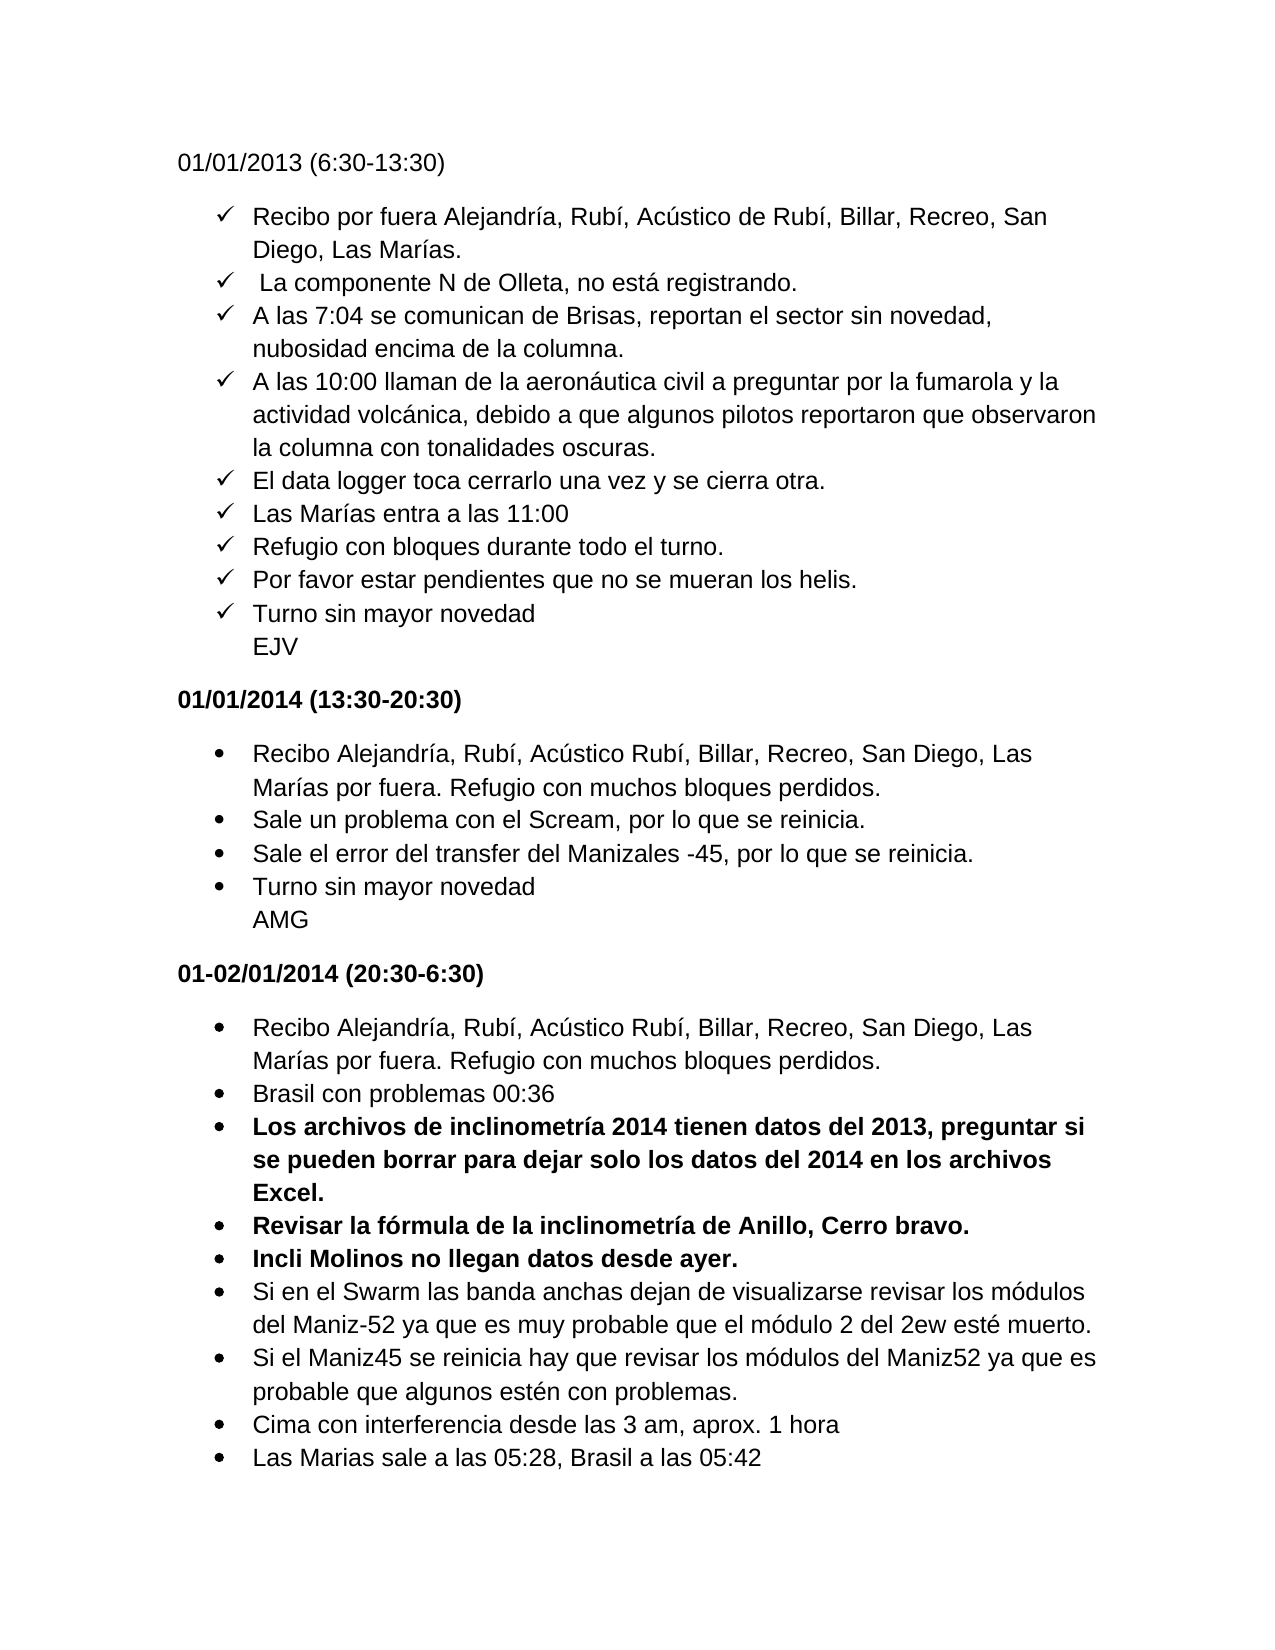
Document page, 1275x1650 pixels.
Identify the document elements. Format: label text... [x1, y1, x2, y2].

list AMG [252, 905, 1098, 934]
list Los archivos de inclinometría 2014 tienen datos del 2013, preguntar si se pueden borrar para dejar solo los datos del 2014 en los archivos Excel. [215, 1112, 1098, 1207]
list La componente N de Olleta, no está registrando. [215, 268, 1098, 296]
list EJV [252, 632, 1098, 660]
list Si en el Swarm las banda anchas dejan de visualizarse revisar los módulos del Maniz-52 ya que es muy probable que el módulo 2 del 2ew esté muerto. [215, 1277, 1098, 1339]
list Revisar la fórmula de la inclinometría de Anillo, Cerro bravo. [215, 1211, 1098, 1240]
list Sale un problema con el Scream, por lo que se reinicia. [215, 806, 1098, 834]
list Cima con interferencia desde las 3 am, aprox. 1 hora [215, 1409, 1098, 1438]
list El data logger toca cerrarlo una vez y se cierra otra. [215, 466, 1098, 495]
list Recibo Alejandría, Rubí, Acústico Rubí, Billar, Recreo, San Diego, Las Marías por fuera. Refugio con muchos bloques perdidos. [215, 739, 1098, 801]
list Incli Molinos no llegan datos desde ayer. [215, 1244, 1098, 1273]
list Recibo Alejandría, Rubí, Acústico Rubí, Billar, Recreo, San Diego, Las Marías por fuera. Refugio con muchos bloques perdidos. [215, 1013, 1098, 1074]
list Si el Maniz45 se reinicia hay que revisar los módulos del Maniz52 ya que es probable que algunos estén con problemas. [215, 1343, 1098, 1405]
list Las Marias sale a las 05:28, Brasil a las 05:42 [215, 1443, 1098, 1472]
list Sale el error del transfer del Manizales -45, por lo que se reinicia. [215, 839, 1098, 867]
text 01-02/01/2014 (20:30-6:30) [177, 959, 1098, 987]
list A las 7:04 se comunican de Brisas, reportan el sector sin novedad, nubosidad encima de la columna. [215, 301, 1098, 363]
text 01/01/2013 (6:30-13:30) [177, 148, 1098, 176]
list Las Marías entra a las 11:00 [215, 499, 1098, 528]
list A las 10:00 llaman de la aeronáutica civil a preguntar por la fumarola y la actividad volcánica, debido a que algunos pilotos reportaron que observaron la columna con tonalidades oscuras. [215, 367, 1098, 462]
list Turno sin mayor novedad [215, 598, 1098, 627]
list Por favor estar pendientes que no se mueran los helis. [215, 565, 1098, 594]
list Turno sin mayor novedad [215, 872, 1098, 901]
list Refugio con bloques durante todo el turno. [215, 532, 1098, 561]
text 01/01/2014 (13:30-20:30) [177, 686, 1098, 714]
list Brasil con problemas 00:36 [215, 1079, 1098, 1108]
list Recibo por fuera Alejandría, Rubí, Acústico de Rubí, Billar, Recreo, San Diego, Las Marías. [215, 201, 1098, 263]
